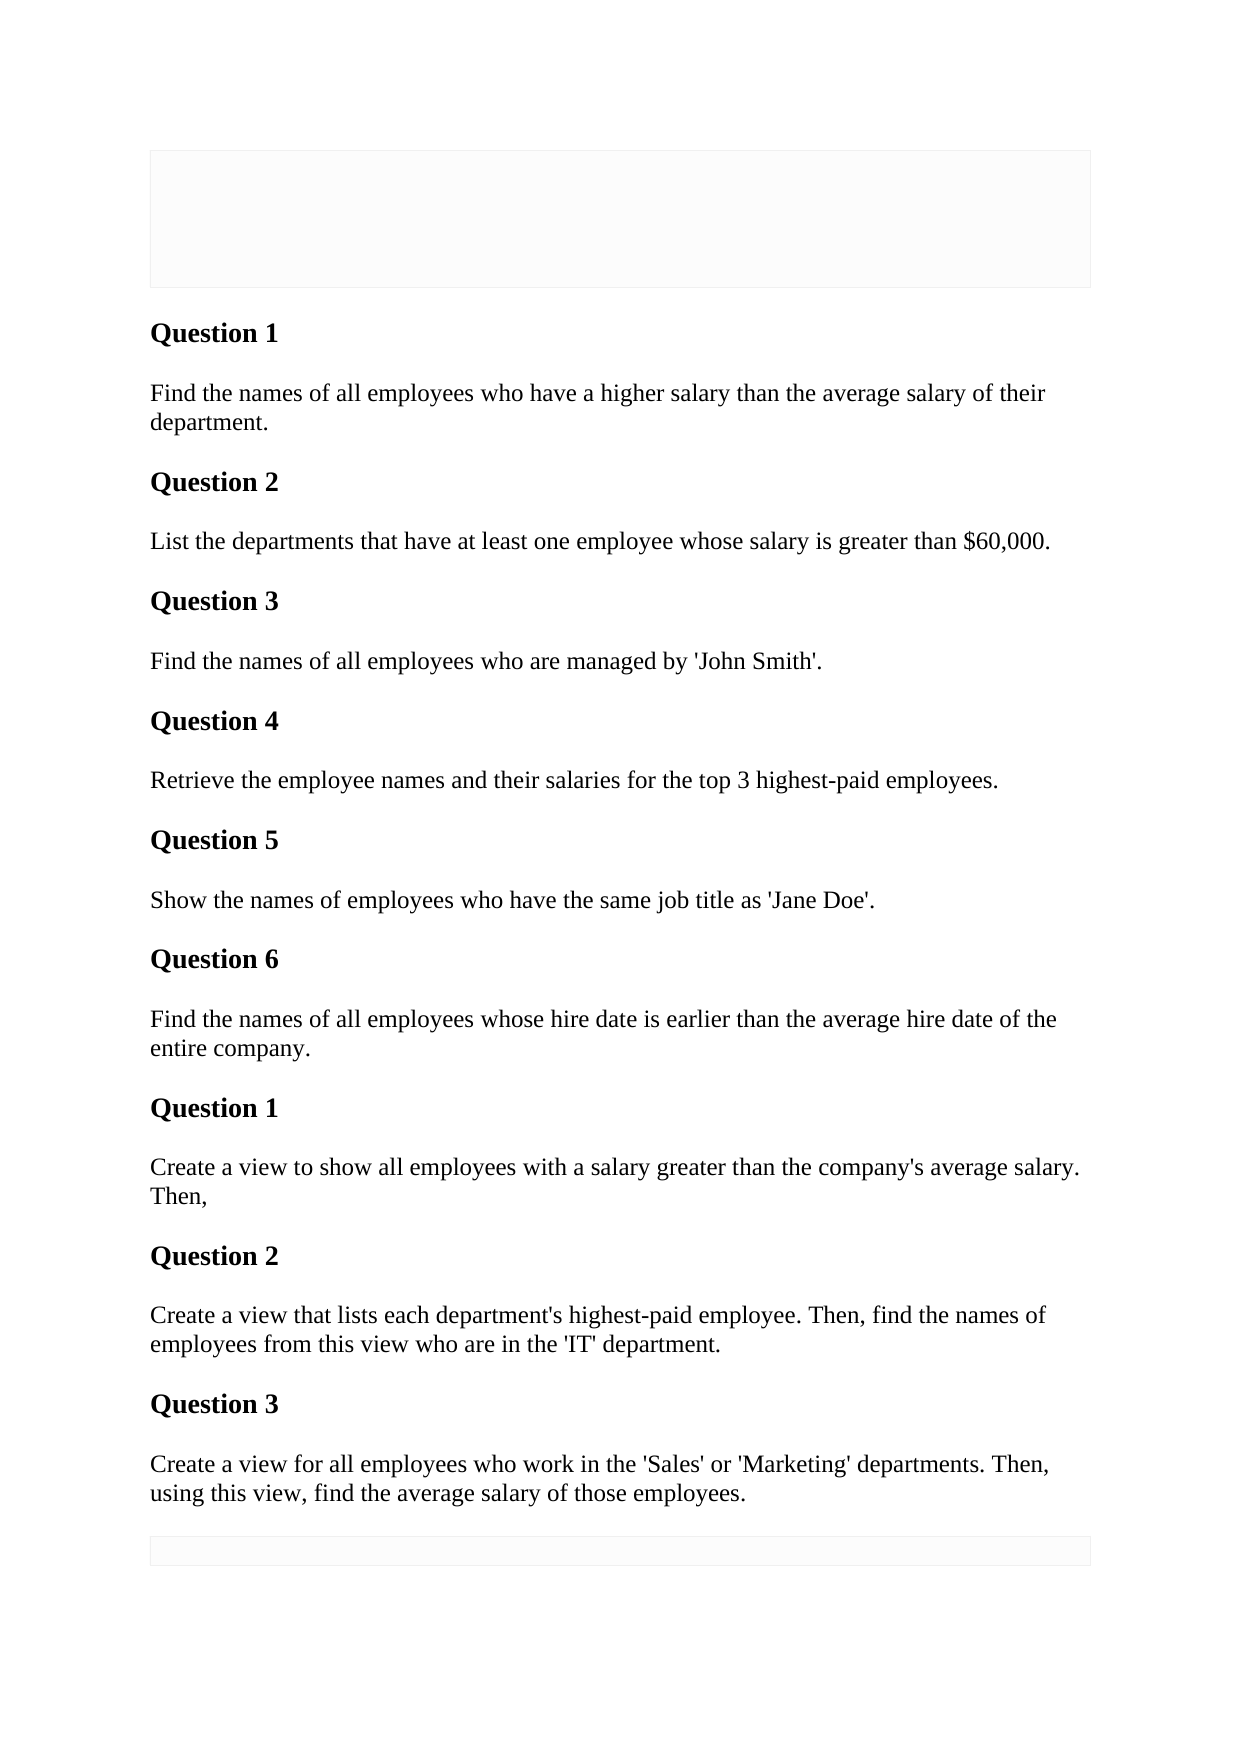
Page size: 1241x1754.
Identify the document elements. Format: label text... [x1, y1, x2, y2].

subtitle Question 2 [150, 1239, 1090, 1271]
text Retrieve the employee names and their salaries for the top 3 highest-paid employees. [150, 765, 1090, 794]
text List the departments that have at least one employee whose salary is greater than $60,000. [150, 526, 1090, 555]
text Create a view that lists each department's highest-paid employee. Then, find the names of employees from this view who are in the 'IT' department. [150, 1301, 1090, 1358]
subtitle Question 5 [150, 823, 1090, 856]
text Create a view for all employees who work in the 'Sales' or 'Marketing' departments. Then, using this view, find the average salary of those employees. [150, 1449, 1090, 1506]
subtitle Question 4 [150, 704, 1090, 736]
text Show the names of employees who have the same job title as 'Jane Doe'. [150, 885, 1090, 913]
text Create a view to show all employees with a salary greater than the company's average salary. Then, [150, 1152, 1090, 1210]
text Find the names of all employees who have a higher salary than the average salary of their department. [150, 378, 1090, 436]
subtitle Question 6 [150, 943, 1090, 975]
text Find the names of all employees whose hire date is earlier than the average hire date of the entire company. [150, 1004, 1090, 1062]
subtitle Question 3 [150, 1387, 1090, 1420]
subtitle Question 2 [150, 465, 1090, 497]
subtitle Question 3 [150, 584, 1090, 617]
text Find the names of all employees who are managed by 'John Smith'. [150, 646, 1090, 674]
subtitle Question 1 [150, 316, 1090, 349]
subtitle Question 1 [150, 1091, 1090, 1123]
